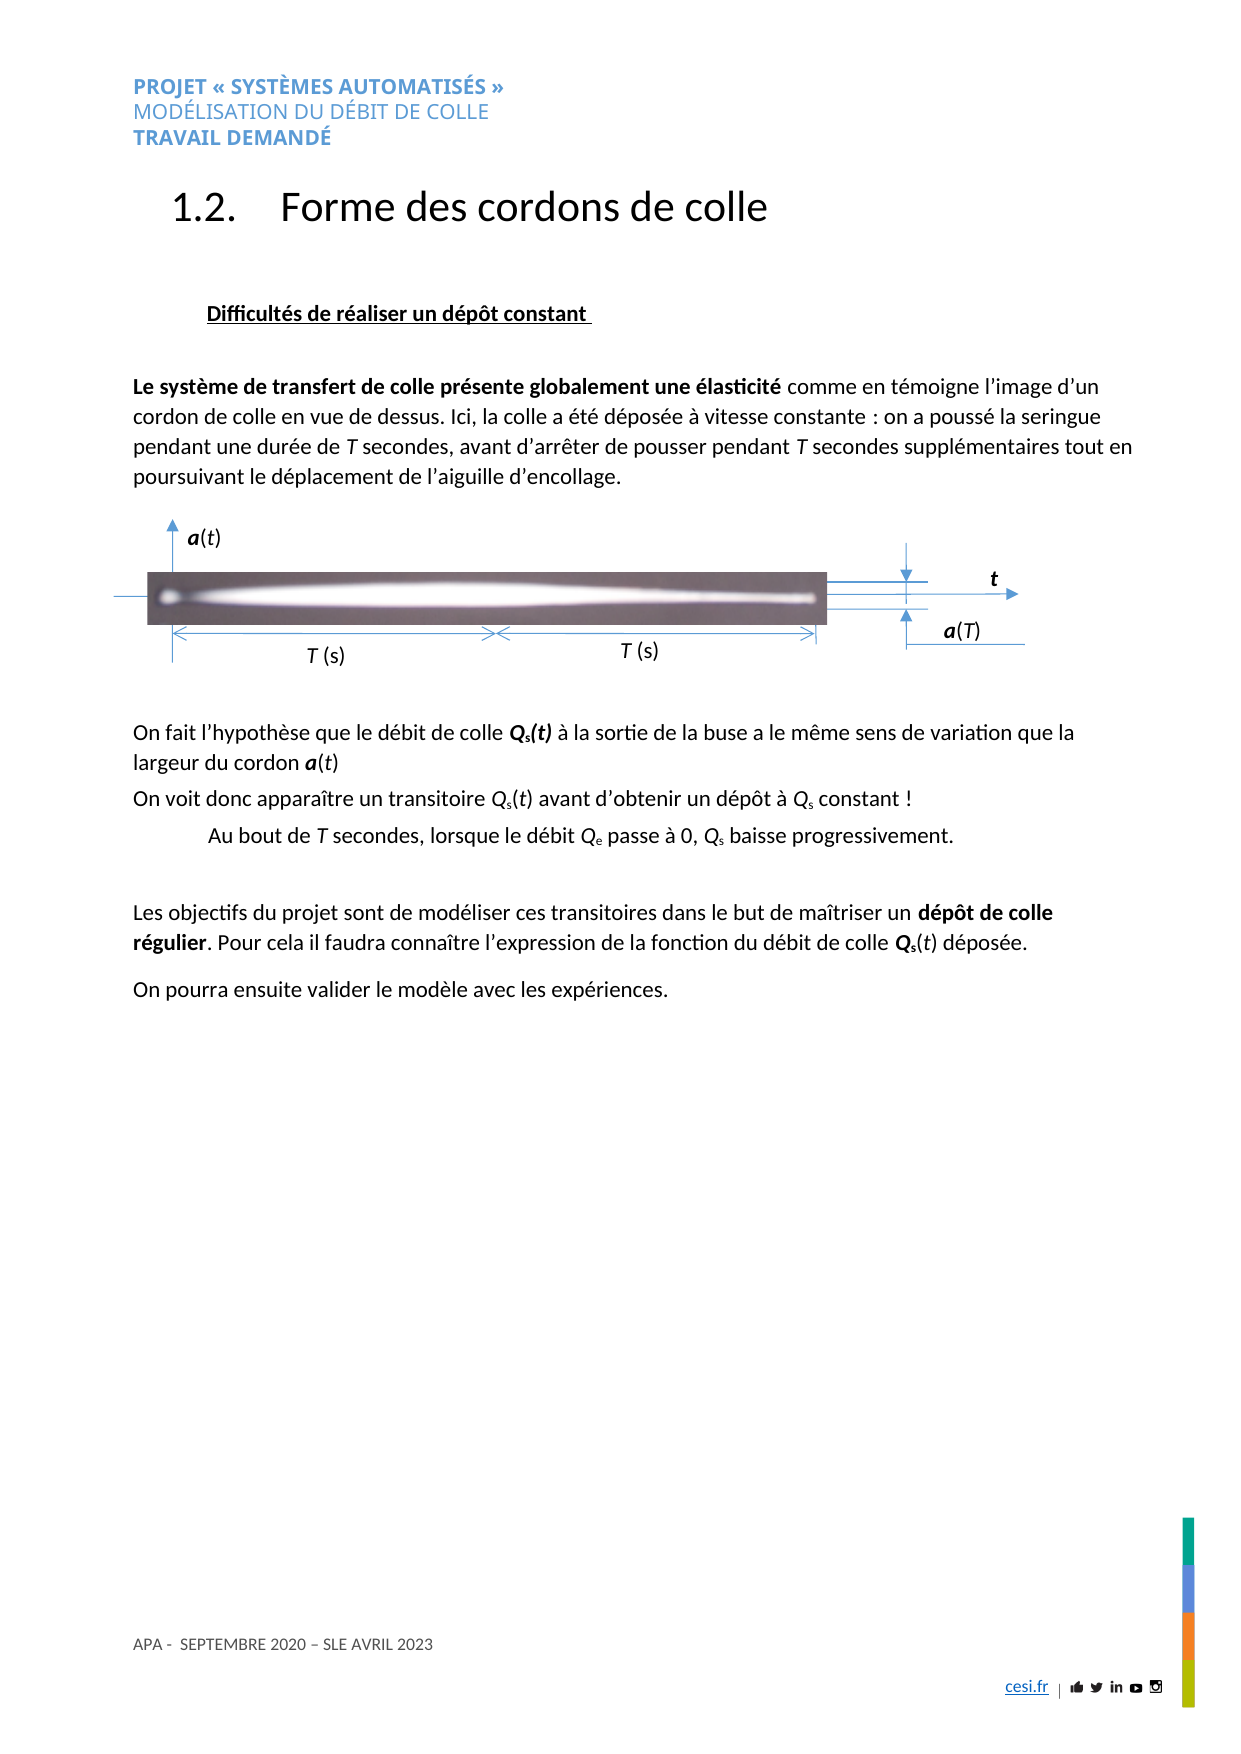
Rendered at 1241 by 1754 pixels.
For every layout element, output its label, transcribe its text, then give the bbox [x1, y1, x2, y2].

text On voit donc apparaître un transitoire Qs(t) avant d’obtenir un dépôt à Qs constant ! [133, 784, 1137, 812]
text Le système de transfert de colle présente globalement une élasticité comme en témoigne l’image d’un cordon de colle en vue de dessus. Ici, la colle a été déposée à vitesse constante : on a poussé la seringue pendant une durée de T secondes, avant d’arrêter de pousser pendant T secondes supplémentaires tout en poursuivant le déplacement de l’aiguille d’encollage. [133, 372, 1137, 490]
subtitle Forme des cordons de colle [170, 183, 1137, 231]
picture [1090, 1680, 1103, 1693]
list Au bout de T secondes, lorsque le débit Qe passe à 0, Qs baisse progressivement. [208, 821, 1137, 849]
text On pourra ensuite valider le modèle avec les expériences. [133, 975, 1137, 1003]
text Difficultés de réaliser un dépôt constant [133, 299, 1137, 327]
text On fait l’hypothèse que le débit de colle Qs(t) à la sortie de la buse a le même sens de variation que la largeur du cordon a(t) [133, 718, 1137, 776]
picture [1149, 1680, 1162, 1693]
picture [1129, 1680, 1143, 1693]
text Les objectifs du projet sont de modéliser ces transitoires dans le but de maîtriser un dépôt de colle régulier. Pour cela il faudra connaître l’expression de la fonction du débit de colle Qs(t) déposée. [133, 898, 1137, 956]
picture [1110, 1680, 1123, 1693]
picture [147, 572, 828, 625]
picture [1070, 1680, 1083, 1693]
